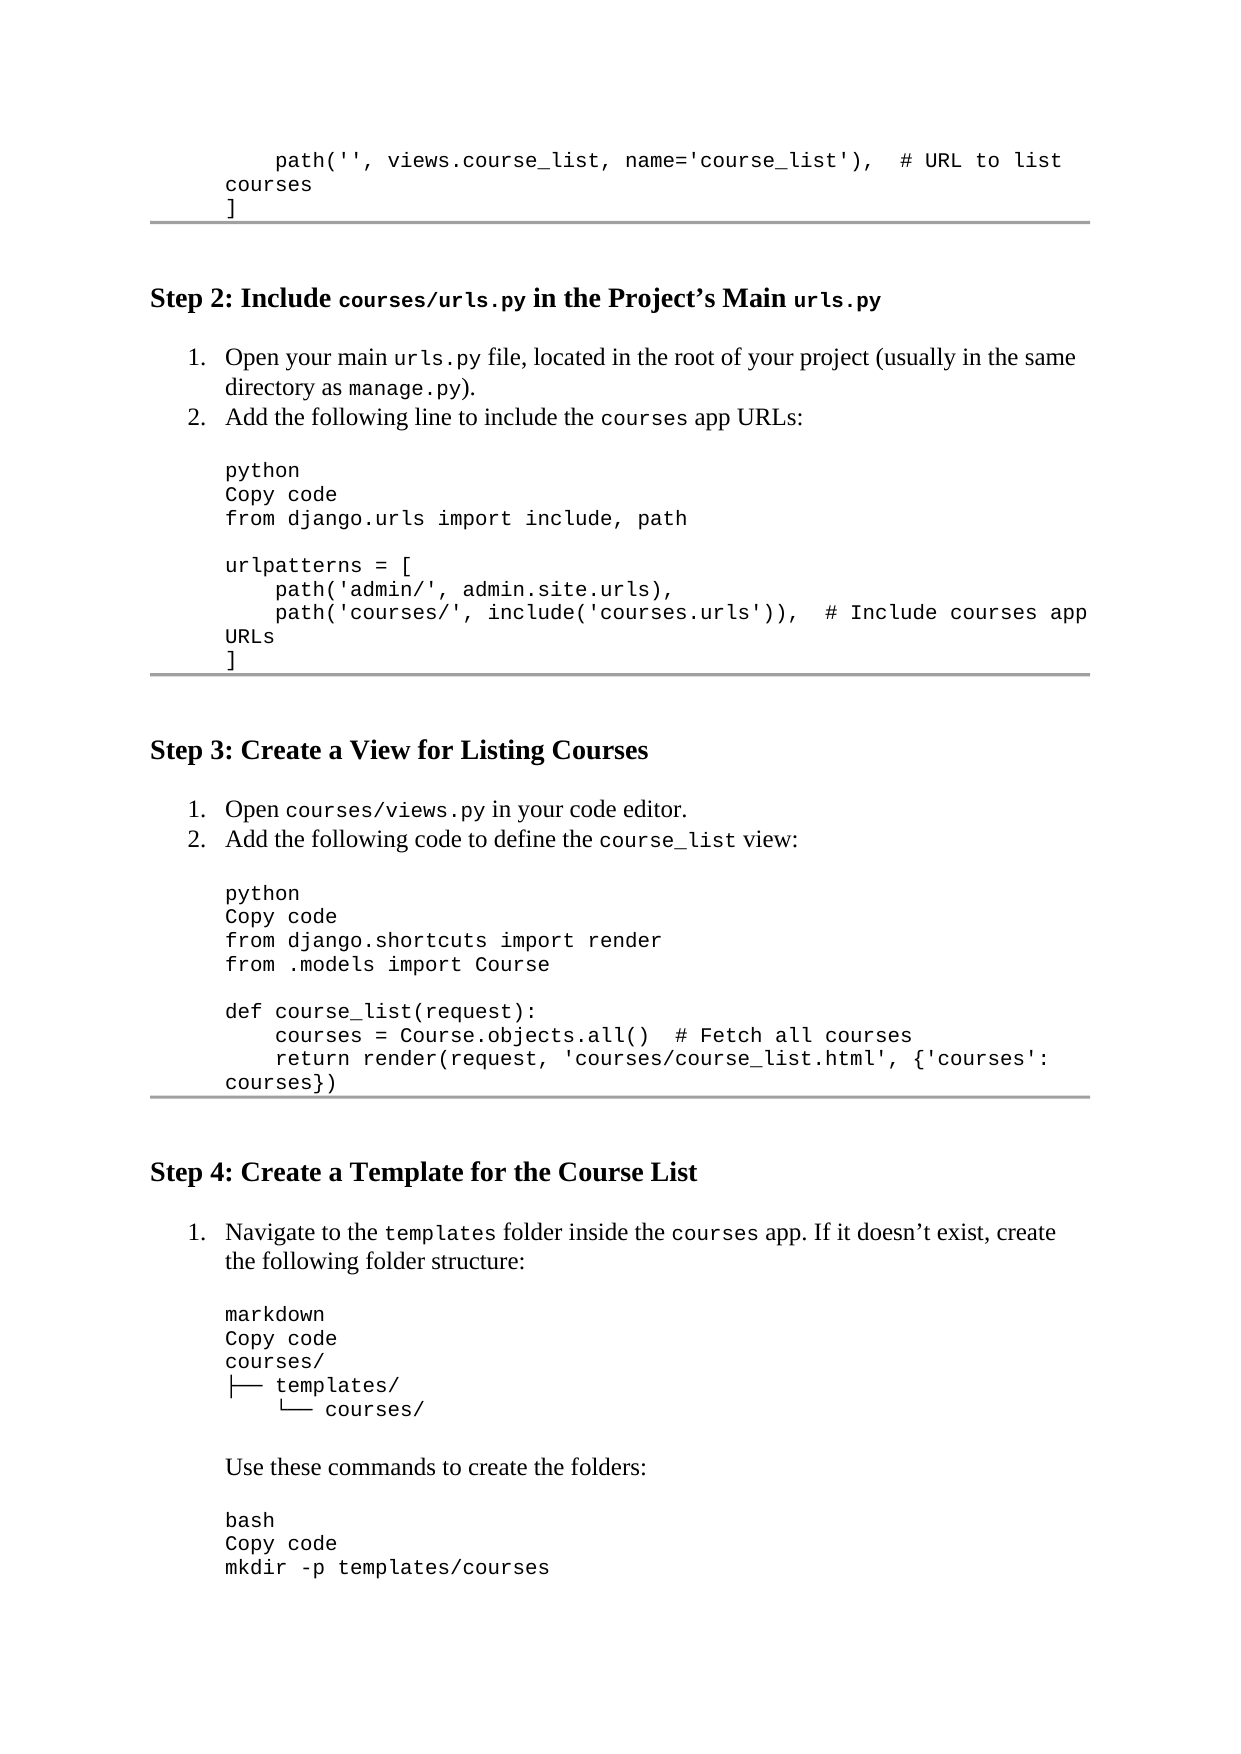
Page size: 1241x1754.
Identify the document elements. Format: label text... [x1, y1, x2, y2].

text courses/ [225, 1352, 1090, 1375]
text from .models import Course [225, 954, 1090, 977]
list Open your main urls.py file, located in the root of your project (usually in the same directory as manage.py). [187, 342, 1090, 402]
text from django.urls import include, path [225, 508, 1090, 531]
text def course_list(request): [225, 1001, 1090, 1024]
text Step 4: Create a Template for the Course List [150, 1155, 1090, 1188]
text ] [225, 649, 1090, 673]
text ├── templates/ [225, 1375, 1090, 1399]
text Copy code [225, 1328, 1090, 1352]
text path('admin/', admin.site.urls), [225, 578, 1090, 602]
text path('courses/', include('courses.urls')), # Include courses app URLs [225, 602, 1090, 649]
list Add the following code to define the course_list view: [187, 824, 1090, 853]
text from django.shortcuts import render [225, 930, 1090, 954]
list Add the following line to include the courses app URLs: [187, 402, 1090, 431]
text Copy code [225, 484, 1090, 508]
text Step 3: Create a View for Listing Courses [150, 733, 1090, 765]
text Step 2: Include courses/urls.py in the Project’s Main urls.py [150, 281, 1090, 313]
list Open courses/views.py in your code editor. [187, 794, 1090, 824]
text └── courses/ [225, 1399, 1090, 1422]
text return render(request, 'courses/course_list.html', {'courses': courses}) [225, 1048, 1090, 1095]
list Navigate to the templates folder inside the courses app. If it doesn’t exist, create the following folder structure: [187, 1217, 1090, 1275]
text python [225, 460, 1090, 484]
text path('', views.course_list, name='course_list'), # URL to list courses [225, 150, 1090, 197]
text ] [225, 197, 1090, 220]
text urlpatterns = [ [225, 555, 1090, 578]
text mkdir -p templates/courses [225, 1557, 1090, 1581]
text Copy code [225, 906, 1090, 930]
text Copy code [225, 1533, 1090, 1557]
text python [225, 883, 1090, 906]
text courses = Course.objects.all() # Fetch all courses [225, 1024, 1090, 1048]
text Use these commands to create the folders: [225, 1452, 1090, 1480]
text bash [225, 1509, 1090, 1533]
text markdown [225, 1304, 1090, 1328]
